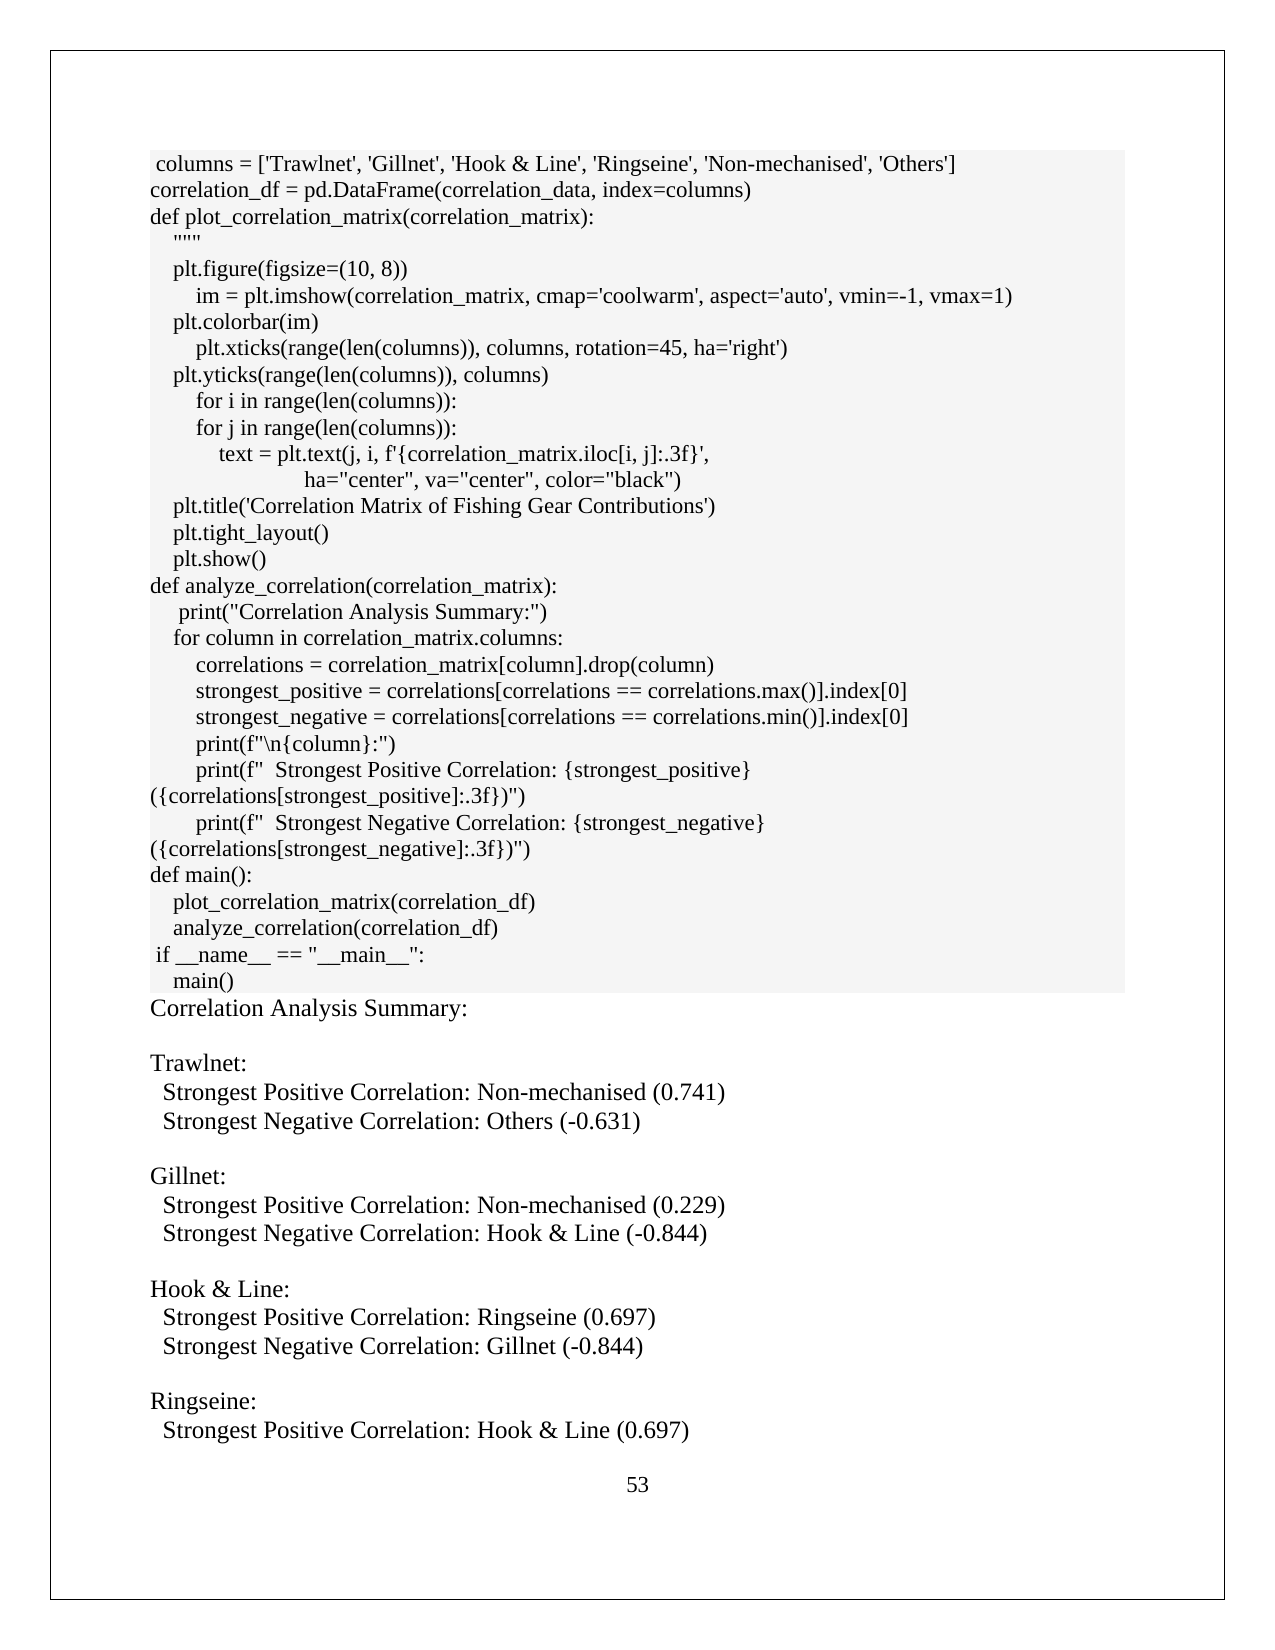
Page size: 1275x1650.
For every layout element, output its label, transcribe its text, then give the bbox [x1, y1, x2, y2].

text def analyze_correlation(correlation_matrix): [150, 572, 1125, 598]
text """ [150, 229, 1125, 255]
text print(f"\n{column}:") [150, 730, 1125, 756]
text plt.xticks(range(len(columns)), columns, rotation=45, ha='right') [150, 334, 1125, 361]
text ha="center", va="center", color="black") [150, 466, 1125, 493]
text for column in correlation_matrix.columns: [150, 624, 1125, 651]
text plt.figure(figsize=(10, 8)) [150, 255, 1125, 282]
text plt.yticks(range(len(columns)), columns) [150, 361, 1125, 387]
text def main(): [150, 862, 1125, 888]
text plt.show() [150, 545, 1125, 572]
text plt.title('Correlation Matrix of Fishing Gear Contributions') [150, 493, 1125, 519]
text strongest_negative = correlations[correlations == correlations.min()].index[0] [150, 703, 1125, 730]
text print(f" Strongest Negative Correlation: {strongest_negative} ({correlations[strongest_negative]:.3f})") [150, 809, 1125, 862]
text print("Correlation Analysis Summary:") [150, 598, 1125, 624]
text correlation_df = pd.DataFrame(correlation_data, index=columns) [150, 176, 1125, 203]
text plot_correlation_matrix(correlation_df) [150, 888, 1125, 914]
text if __name__ == "__main__": [150, 941, 1125, 967]
text plt.tight_layout() [150, 519, 1125, 545]
text correlations = correlation_matrix[column].drop(column) [150, 651, 1125, 677]
text plt.colorbar(im) [150, 308, 1125, 334]
text main() [150, 967, 1125, 993]
text im = plt.imshow(correlation_matrix, cmap='coolwarm', aspect='auto', vmin=-1, vmax=1) [150, 282, 1125, 308]
text for i in range(len(columns)): [150, 387, 1125, 413]
text strongest_positive = correlations[correlations == correlations.max()].index[0] [150, 677, 1125, 703]
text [150, 993, 1125, 1444]
text def plot_correlation_matrix(correlation_matrix): [150, 203, 1125, 229]
text analyze_correlation(correlation_df) [150, 914, 1125, 941]
text columns = ['Trawlnet', 'Gillnet', 'Hook & Line', 'Ringseine', 'Non-mechanised', 'Others'] [150, 150, 1125, 176]
text text = plt.text(j, i, f'{correlation_matrix.iloc[i, j]:.3f}', [150, 440, 1125, 466]
text for j in range(len(columns)): [150, 413, 1125, 440]
text print(f" Strongest Positive Correlation: {strongest_positive} ({correlations[strongest_positive]:.3f})") [150, 756, 1125, 809]
